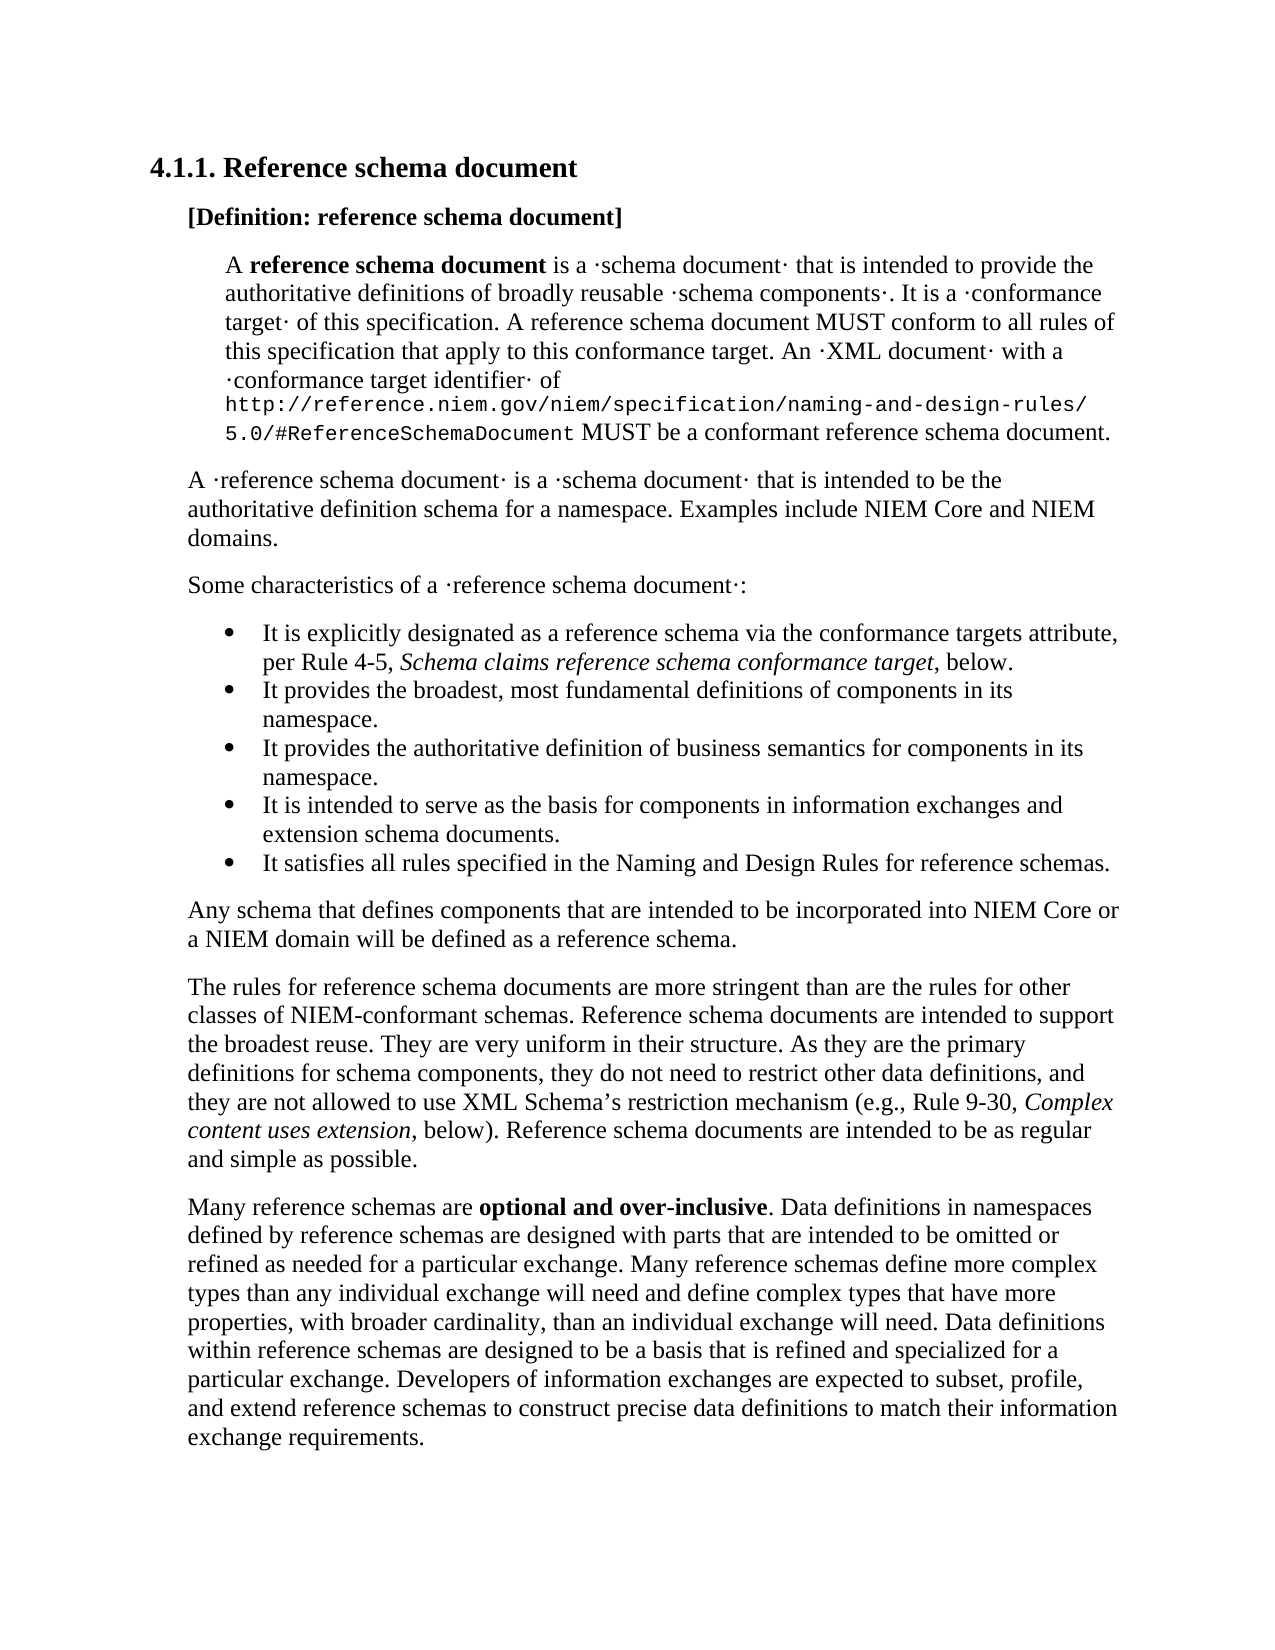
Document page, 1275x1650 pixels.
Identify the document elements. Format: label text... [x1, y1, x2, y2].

text A reference schema document is a ·schema document· that is intended to provide the authoritative definitions of broadly reusable ·schema components·. It is a ·conformance target· of this specification. A reference schema document MUST conform to all rules of this specification that apply to this conformance target. An ·XML document· with a ·conformance target identifier· of http://reference.niem.gov/niem/specification/naming-and-design-rules/5.0/#ReferenceSchemaDocument MUST be a conformant reference schema document. [225, 250, 1125, 447]
text It provides the authoritative definition of business semantics for components in its namespace. [225, 733, 1125, 791]
text The rules for reference schema documents are more stringent than are the rules for other classes of NIEM-conformant schemas. Reference schema documents are intended to support the broadest reuse. They are very uniform in their structure. As they are the primary definitions for schema components, they do not need to restrict other data definitions, and they are not allowed to use XML Schema’s restriction mechanism (e.g., Rule 9-30, Complex content uses extension, below). Reference schema documents are intended to be as regular and simple as possible. [187, 972, 1125, 1173]
text Many reference schemas are optional and over-inclusive. Data definitions in namespaces defined by reference schemas are designed with parts that are intended to be omitted or refined as needed for a particular exchange. Many reference schemas define more complex types than any individual exchange will need and define complex types that have more properties, with broader cardinality, than an individual exchange will need. Data definitions within reference schemas are designed to be a basis that is refined and specialized for a particular exchange. Developers of information exchanges are expected to subset, profile, and extend reference schemas to construct precise data definitions to match their information exchange requirements. [187, 1192, 1125, 1451]
text It is explicitly designated as a reference schema via the conformance targets attribute, per Rule 4-5, Schema claims reference schema conformance target, below. [225, 618, 1125, 676]
text [Definition: reference schema document] [187, 202, 1125, 231]
text A ·reference schema document· is a ·schema document· that is intended to be the authoritative definition schema for a namespace. Examples include NIEM Core and NIEM domains. [187, 466, 1125, 552]
text Some characteristics of a ·reference schema document·: [187, 571, 1125, 599]
subtitle 4.1.1. Reference schema document [150, 150, 1125, 183]
text Any schema that defines components that are intended to be incorporated into NIEM Core or a NIEM domain will be defined as a reference schema. [187, 896, 1125, 953]
text It provides the broadest, most fundamental definitions of components in its namespace. [225, 676, 1125, 733]
text It satisfies all rules specified in the Naming and Design Rules for reference schemas. [225, 848, 1125, 877]
text It is intended to serve as the basis for components in information exchanges and extension schema documents. [225, 791, 1125, 848]
